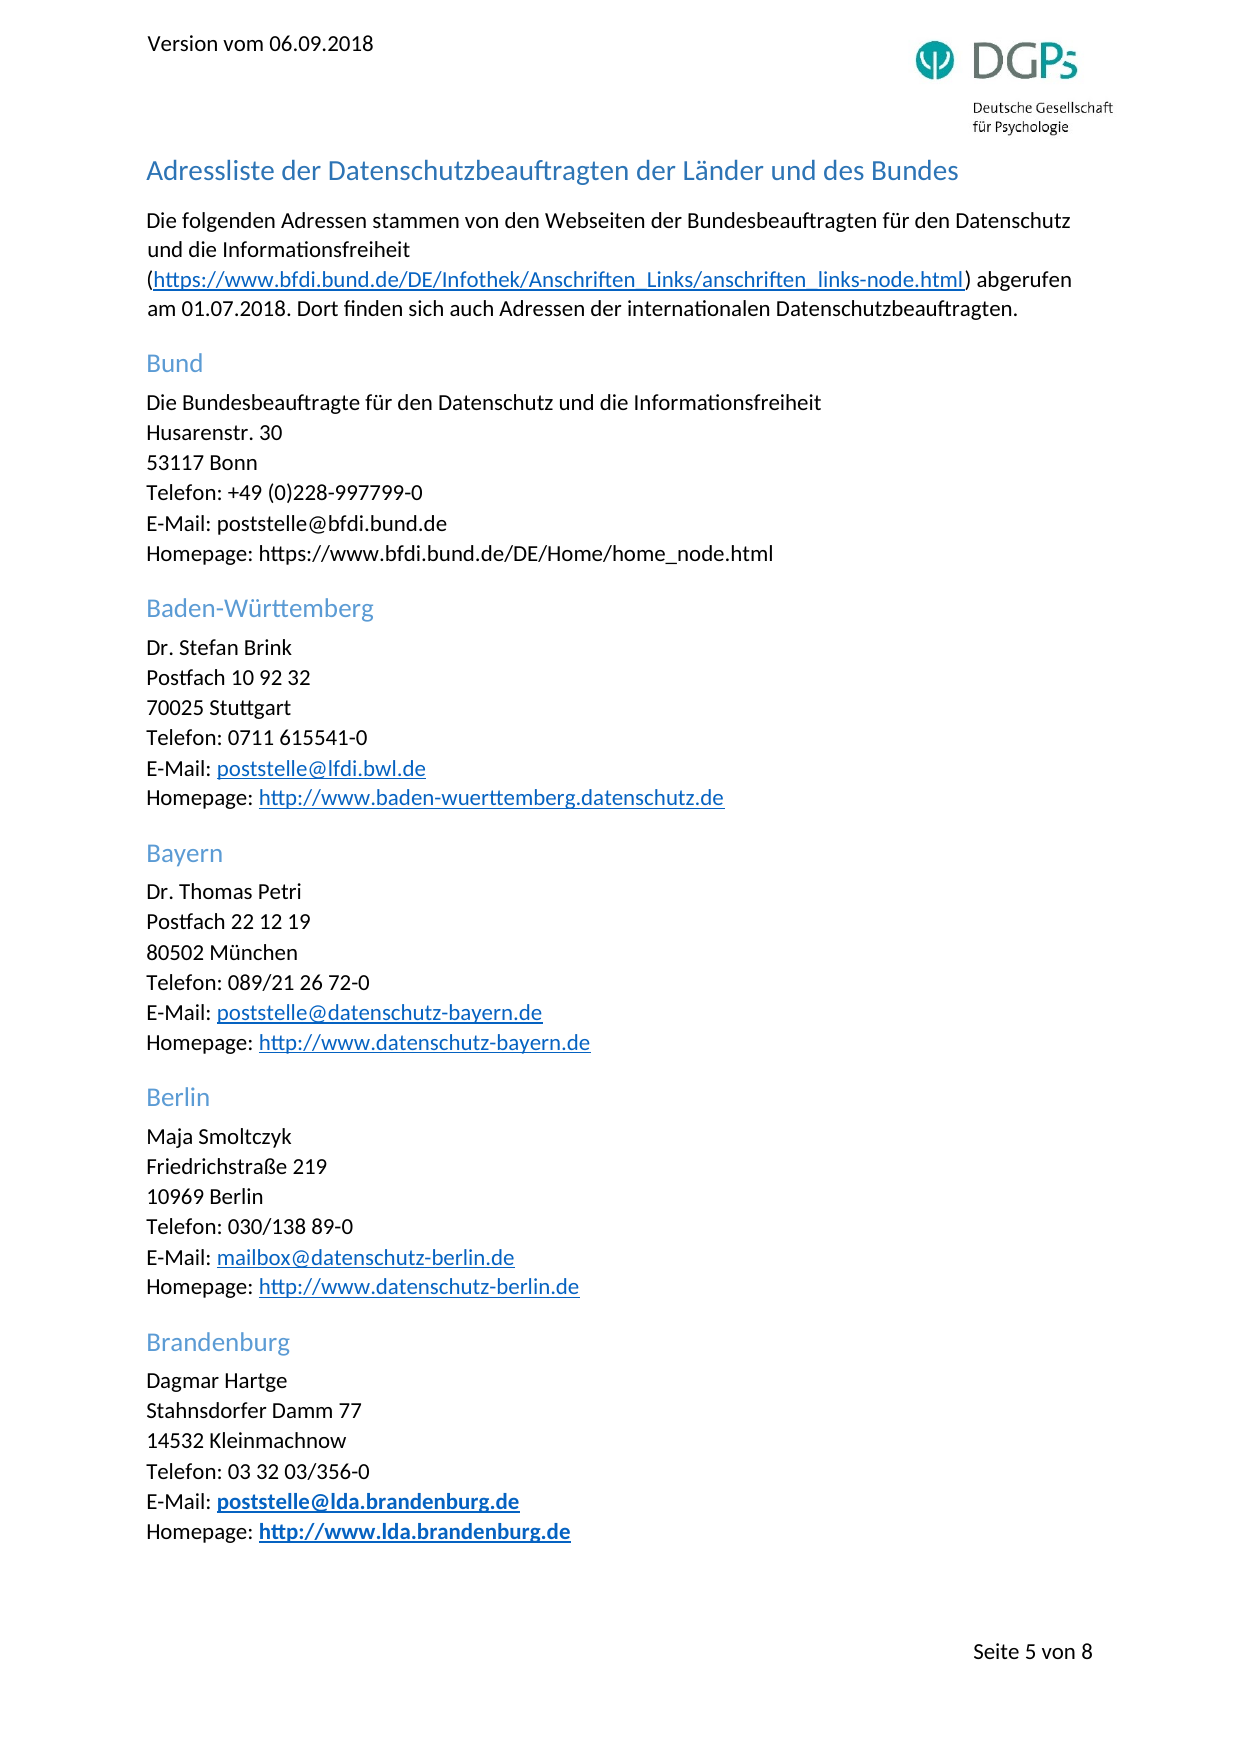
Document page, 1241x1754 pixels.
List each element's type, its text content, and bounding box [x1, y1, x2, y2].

text Telefon: 089/21 26 72-0 [146, 968, 1092, 996]
text 14532 Kleinmachnow [146, 1427, 1092, 1455]
text Telefon: 030/138 89-0 [146, 1212, 1092, 1240]
text Die folgenden Adressen stammen von den Webseiten der Bundesbeauftragten für den Datenschutz und die Informationsfreiheit [146, 206, 1092, 263]
text 80502 München [146, 938, 1092, 966]
text Dr. Stefan Brink [146, 633, 1092, 661]
text Dr. Thomas Petri [146, 877, 1092, 905]
text Husarenstr. 30 [146, 418, 1092, 446]
text Maja Smoltczyk [146, 1122, 1092, 1150]
text Homepage: http://www.datenschutz-berlin.de [146, 1272, 1092, 1300]
text Homepage: http://www.baden-wuerttemberg.datenschutz.de [146, 783, 1092, 811]
text Postfach 10 92 32 [146, 663, 1092, 691]
text Postfach 22 12 19 [146, 907, 1092, 936]
text E-Mail: poststelle@datenschutz-bayern.de [146, 998, 1092, 1026]
text Telefon: 03 32 03/356-0 [146, 1457, 1092, 1485]
text Friedrichstraße 219 [146, 1152, 1092, 1180]
subtitle Baden-Württemberg [146, 591, 1092, 624]
text Homepage: http://www.datenschutz-bayern.de [146, 1028, 1092, 1056]
text 53117 Bonn [146, 448, 1092, 476]
subtitle Bayern [146, 836, 1092, 869]
subtitle Bund [146, 346, 1092, 379]
text Telefon: 0711 615541-0 [146, 723, 1092, 751]
subtitle Adressliste der Datenschutzbeauftragten der Länder und des Bundes [146, 152, 1092, 187]
text 10969 Berlin [146, 1182, 1092, 1210]
text Homepage: http://www.lda.brandenburg.de [146, 1517, 1092, 1545]
text Homepage: https://www.bfdi.bund.de/DE/Home/home_node.html [146, 539, 1092, 567]
text Stahnsdorfer Damm 77 [146, 1396, 1092, 1424]
text E-Mail: poststelle@lda.brandenburg.de [146, 1487, 1092, 1515]
text (https://www.bfdi.bund.de/DE/Infothek/Anschriften_Links/anschriften_links-node.html) abgerufen am 01.07.2018. Dort finden sich auch Adressen der internationalen Datenschutzbeauftragten. [146, 265, 1092, 322]
text E-Mail: poststelle@bfdi.bund.de [146, 509, 1092, 537]
text Dagmar Hartge [146, 1366, 1092, 1394]
text 70025 Stuttgart [146, 693, 1092, 721]
text E-Mail: poststelle@lfdi.bwl.de [146, 754, 1092, 782]
text Telefon: +49 (0)228-997799-0 [146, 478, 1092, 506]
subtitle Berlin [146, 1080, 1092, 1113]
picture [908, 29, 1121, 143]
subtitle Brandenburg [146, 1325, 1092, 1358]
text E-Mail: mailbox@datenschutz-berlin.de [146, 1243, 1092, 1271]
text Die Bundesbeauftragte für den Datenschutz und die Informationsfreiheit [146, 388, 1092, 416]
